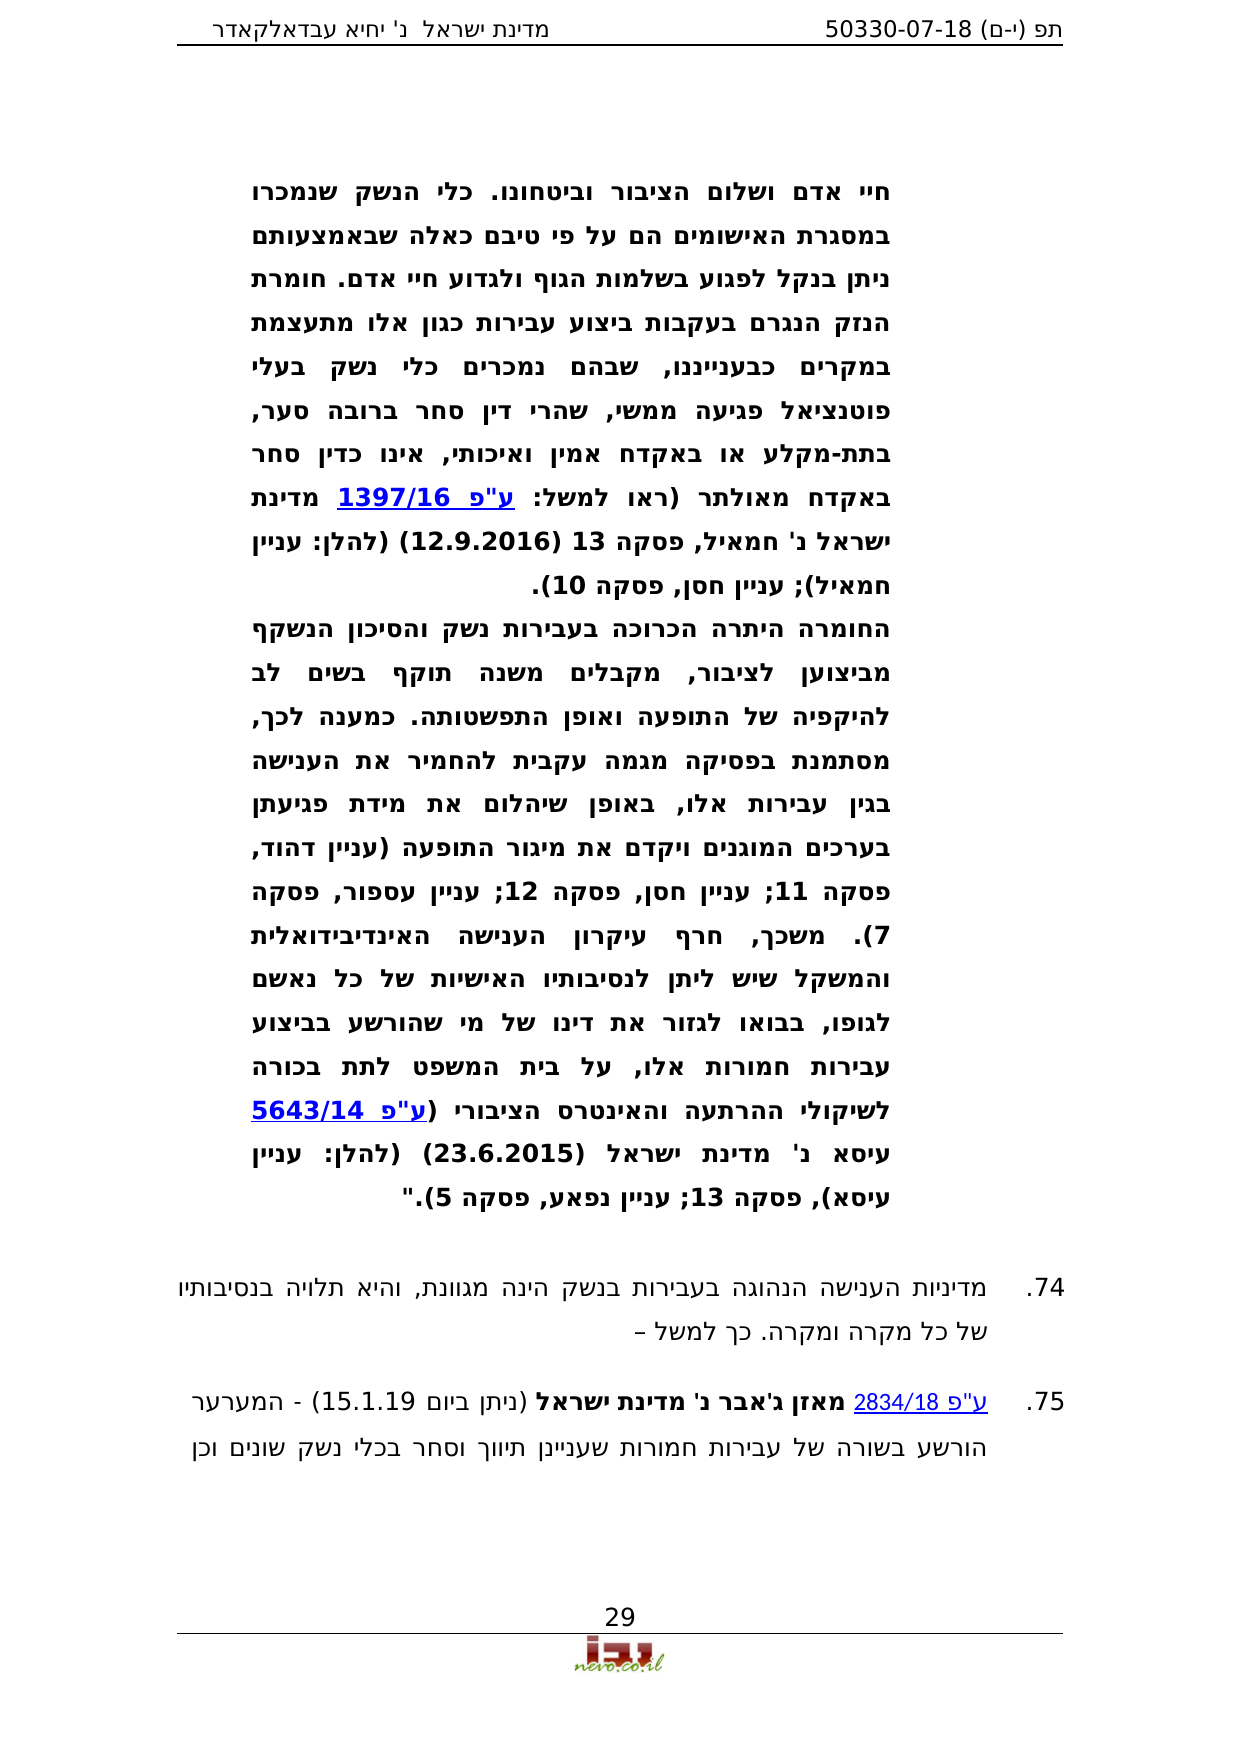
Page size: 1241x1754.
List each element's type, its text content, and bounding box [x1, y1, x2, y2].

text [251, 177, 891, 600]
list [191, 1386, 1026, 1462]
list מדיניות הענישה הנהוגה בעבירות בנשק הינה מגוונת, והיא תלויה בנסיבותיו של כל מקרה ומקרה. כך למשל – [177, 1273, 1026, 1346]
picture [574, 1635, 666, 1673]
text החומרה היתרה הכרוכה בעבירות נשק והסיכון הנשקף מביצוען לציבור, מקבלים משנה תוקף בשים לב להיקפיה של התופעה ואופן התפשטותה. כמענה לכך, מסתמנת בפסיקה מגמה עקבית להחמיר את הענישה בגין עבירות אלו, באופן שיהלום את מידת פגיעתן בערכים המוגנים ויקדם את מיגור התופעה (עניין דהוד, פסקה 11; עניין חסן, פסקה 12; עניין עספור, פסקה 7). משכך, חרף עיקרון הענישה האינדיבידואלית והמשקל שיש ליתן לנסיבותיו האישיות של כל נאשם לגופו, בבואו לגזור את דינו של מי שהורשע בביצוע עבירות חמורות אלו, על בית המשפט לתת בכורה לשיקולי ההרתעה והאינטרס הציבורי (ע"פ 5643/14 עיסא נ' מדינת ישראל (23.6.2015) (להלן: עניין עיסא), פסקה 13; עניין נפאע, פסקה 5)." [251, 615, 891, 1213]
